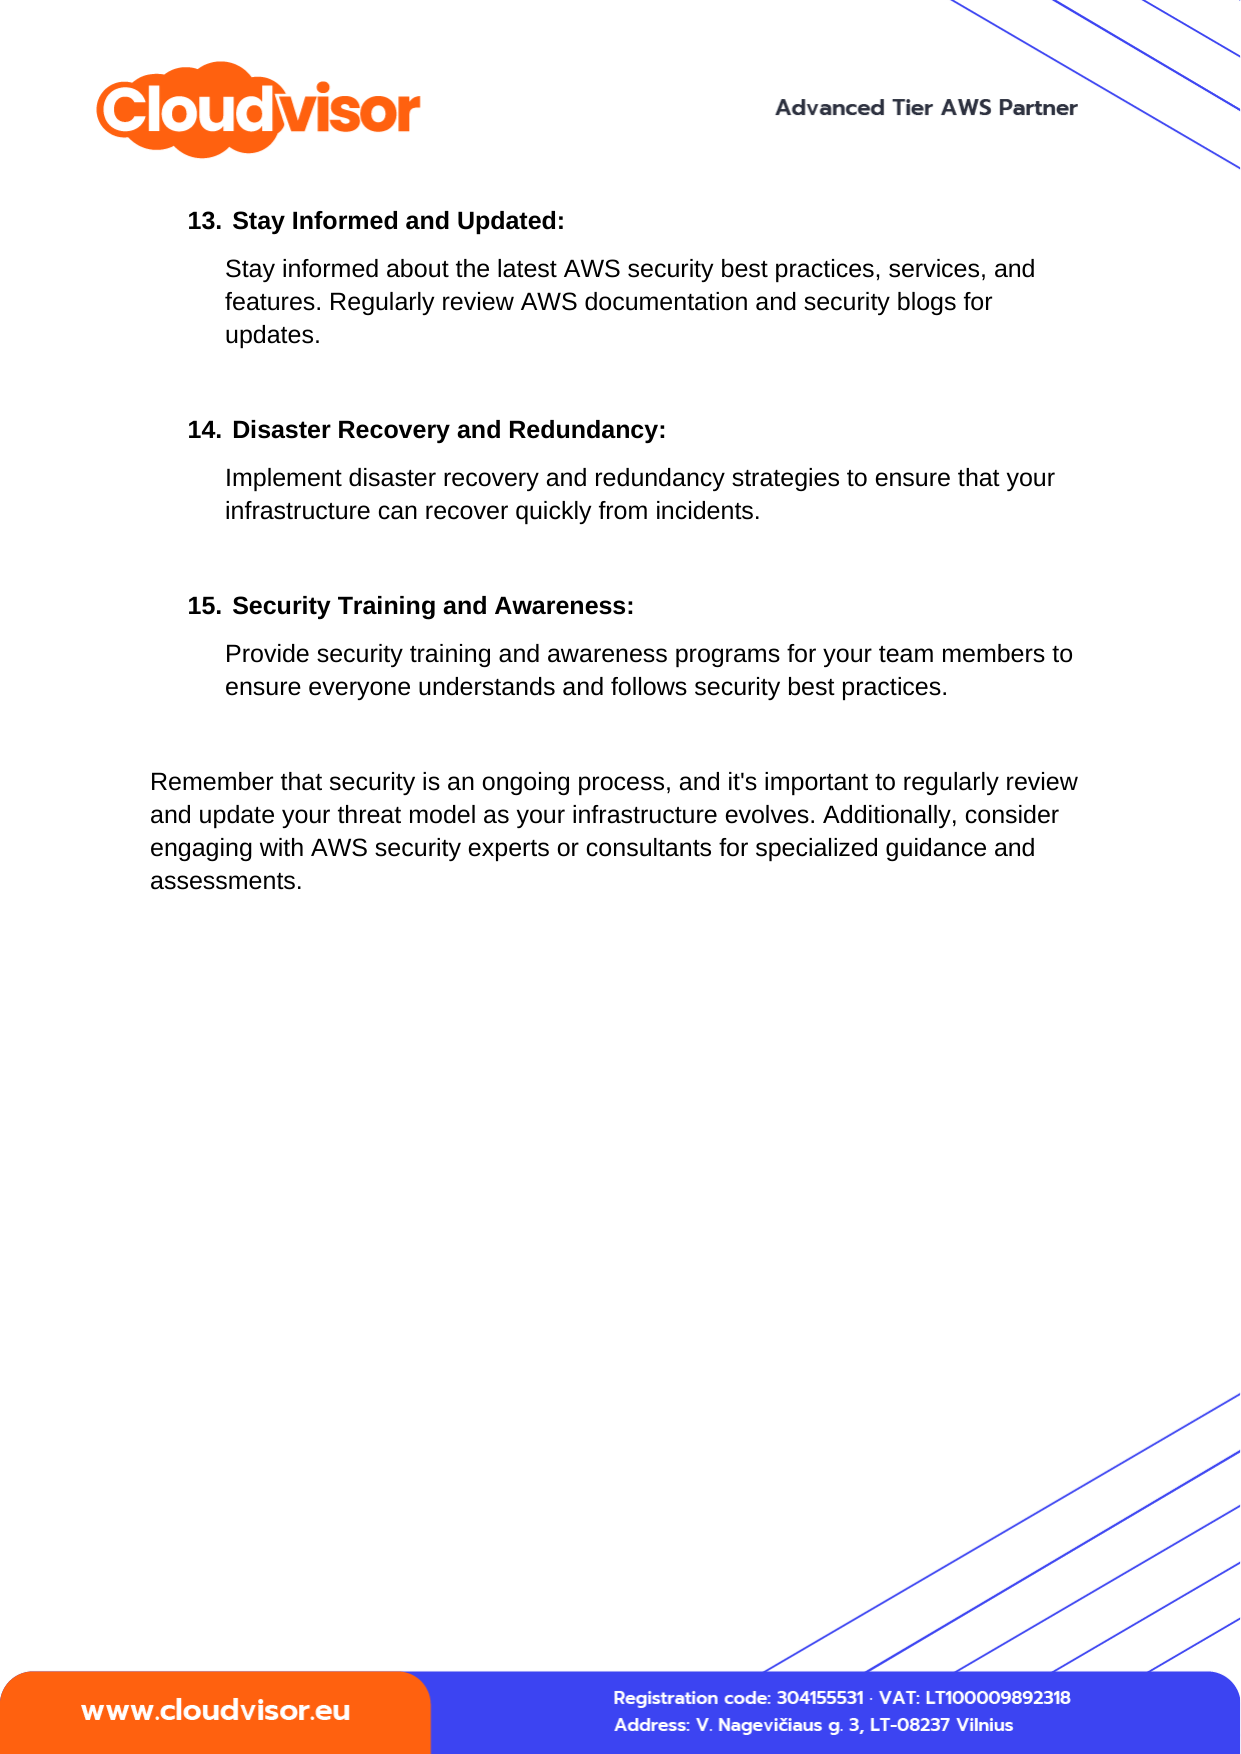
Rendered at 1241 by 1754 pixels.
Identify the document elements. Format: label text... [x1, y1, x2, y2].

list Provide security training and awareness programs for your team members to ensure everyone understands and follows security best practices. [225, 638, 1090, 700]
list Stay Informed and Updated: [187, 206, 1090, 235]
list Disaster Recovery and Redundancy: [187, 415, 1090, 444]
list Security Training and Awareness: [187, 591, 1090, 620]
list Implement disaster recovery and redundancy strategies to ensure that your infrastructure can recover quickly from incidents. [225, 463, 1090, 524]
text Remember that security is an ongoing process, and it's important to regularly review and update your threat model as your infrastructure evolves. Additionally, consider engaging with AWS security experts or consultants for specialized guidance and assessments. [150, 767, 1090, 894]
list Stay informed about the latest AWS security best practices, services, and features. Regularly review AWS documentation and security blogs for updates. [225, 254, 1090, 349]
picture [0, 0, 1241, 1754]
